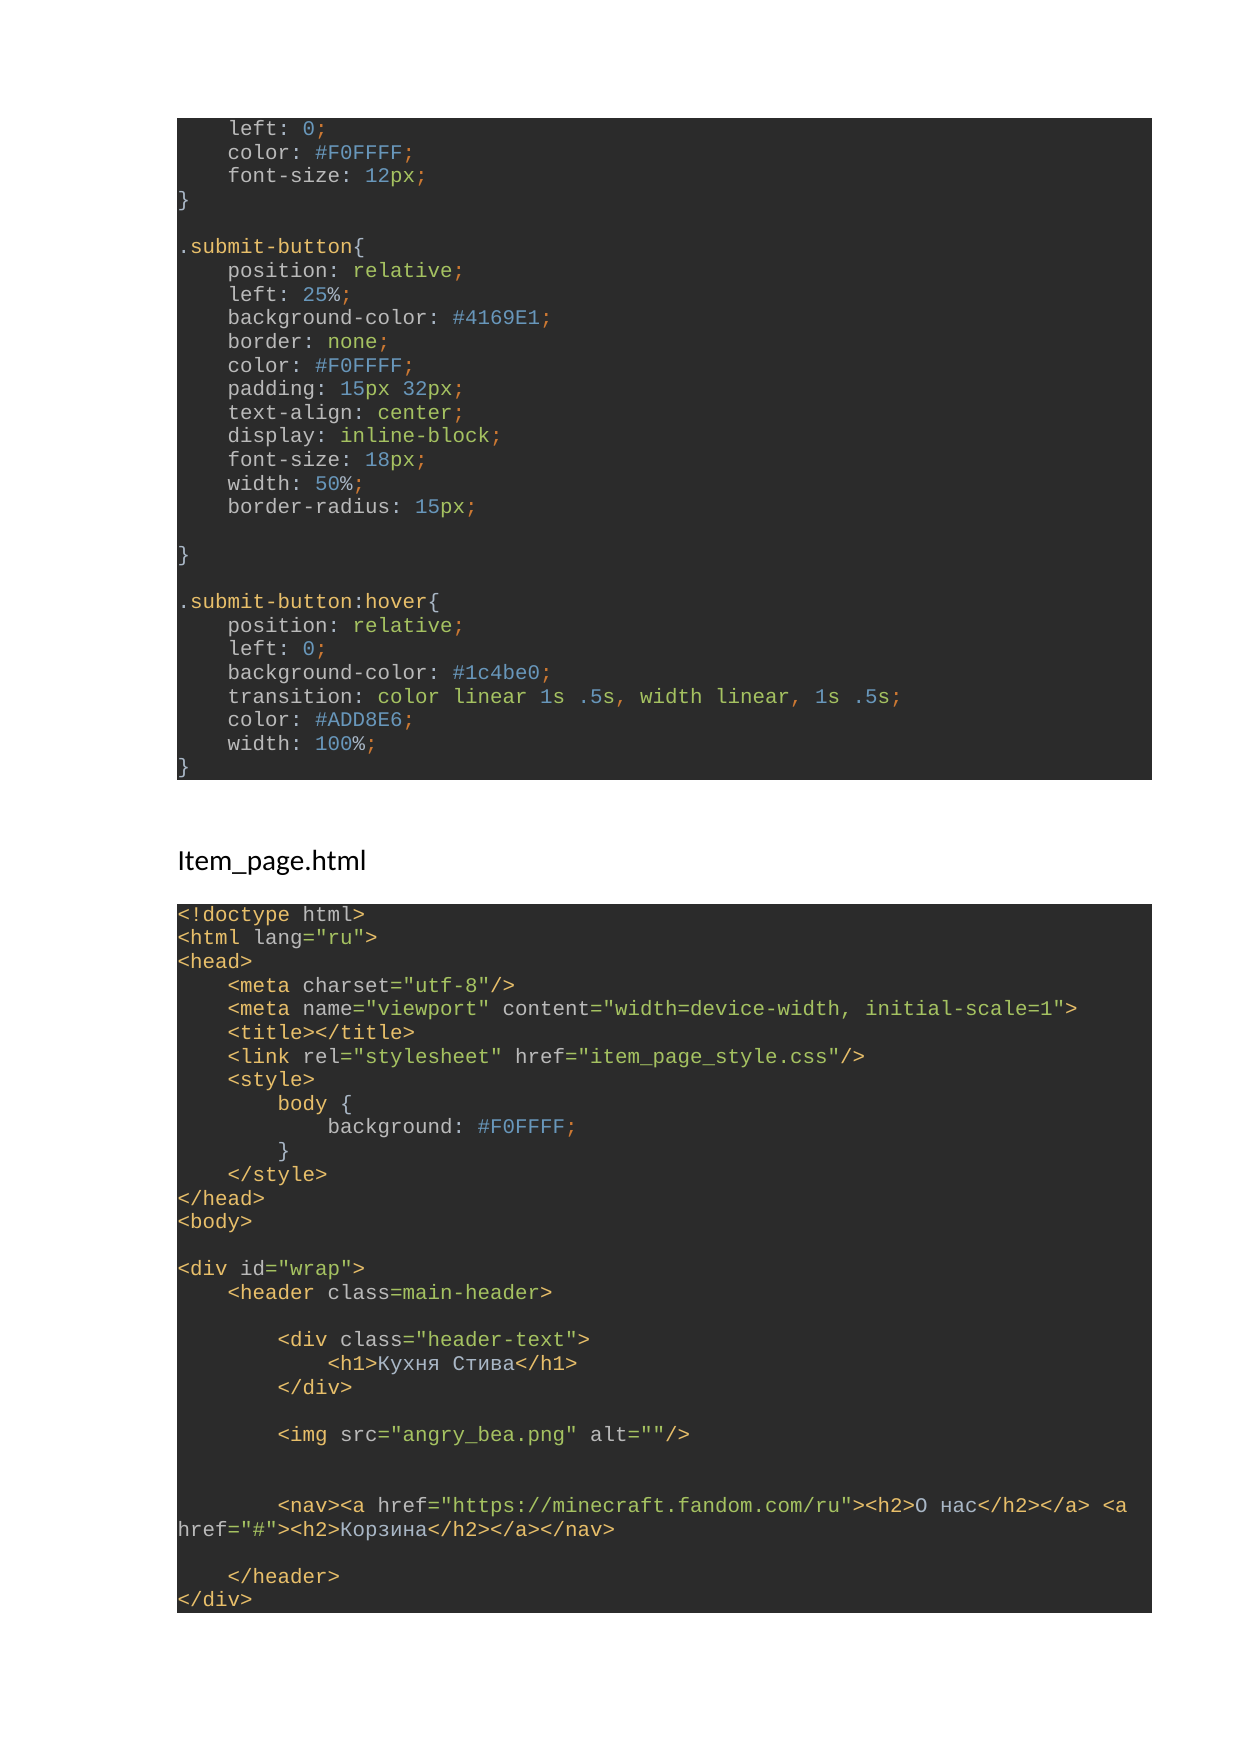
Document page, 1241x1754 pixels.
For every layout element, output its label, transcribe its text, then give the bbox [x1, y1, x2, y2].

text Item_page.html [177, 842, 1152, 878]
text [177, 904, 1152, 1613]
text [177, 118, 1152, 780]
